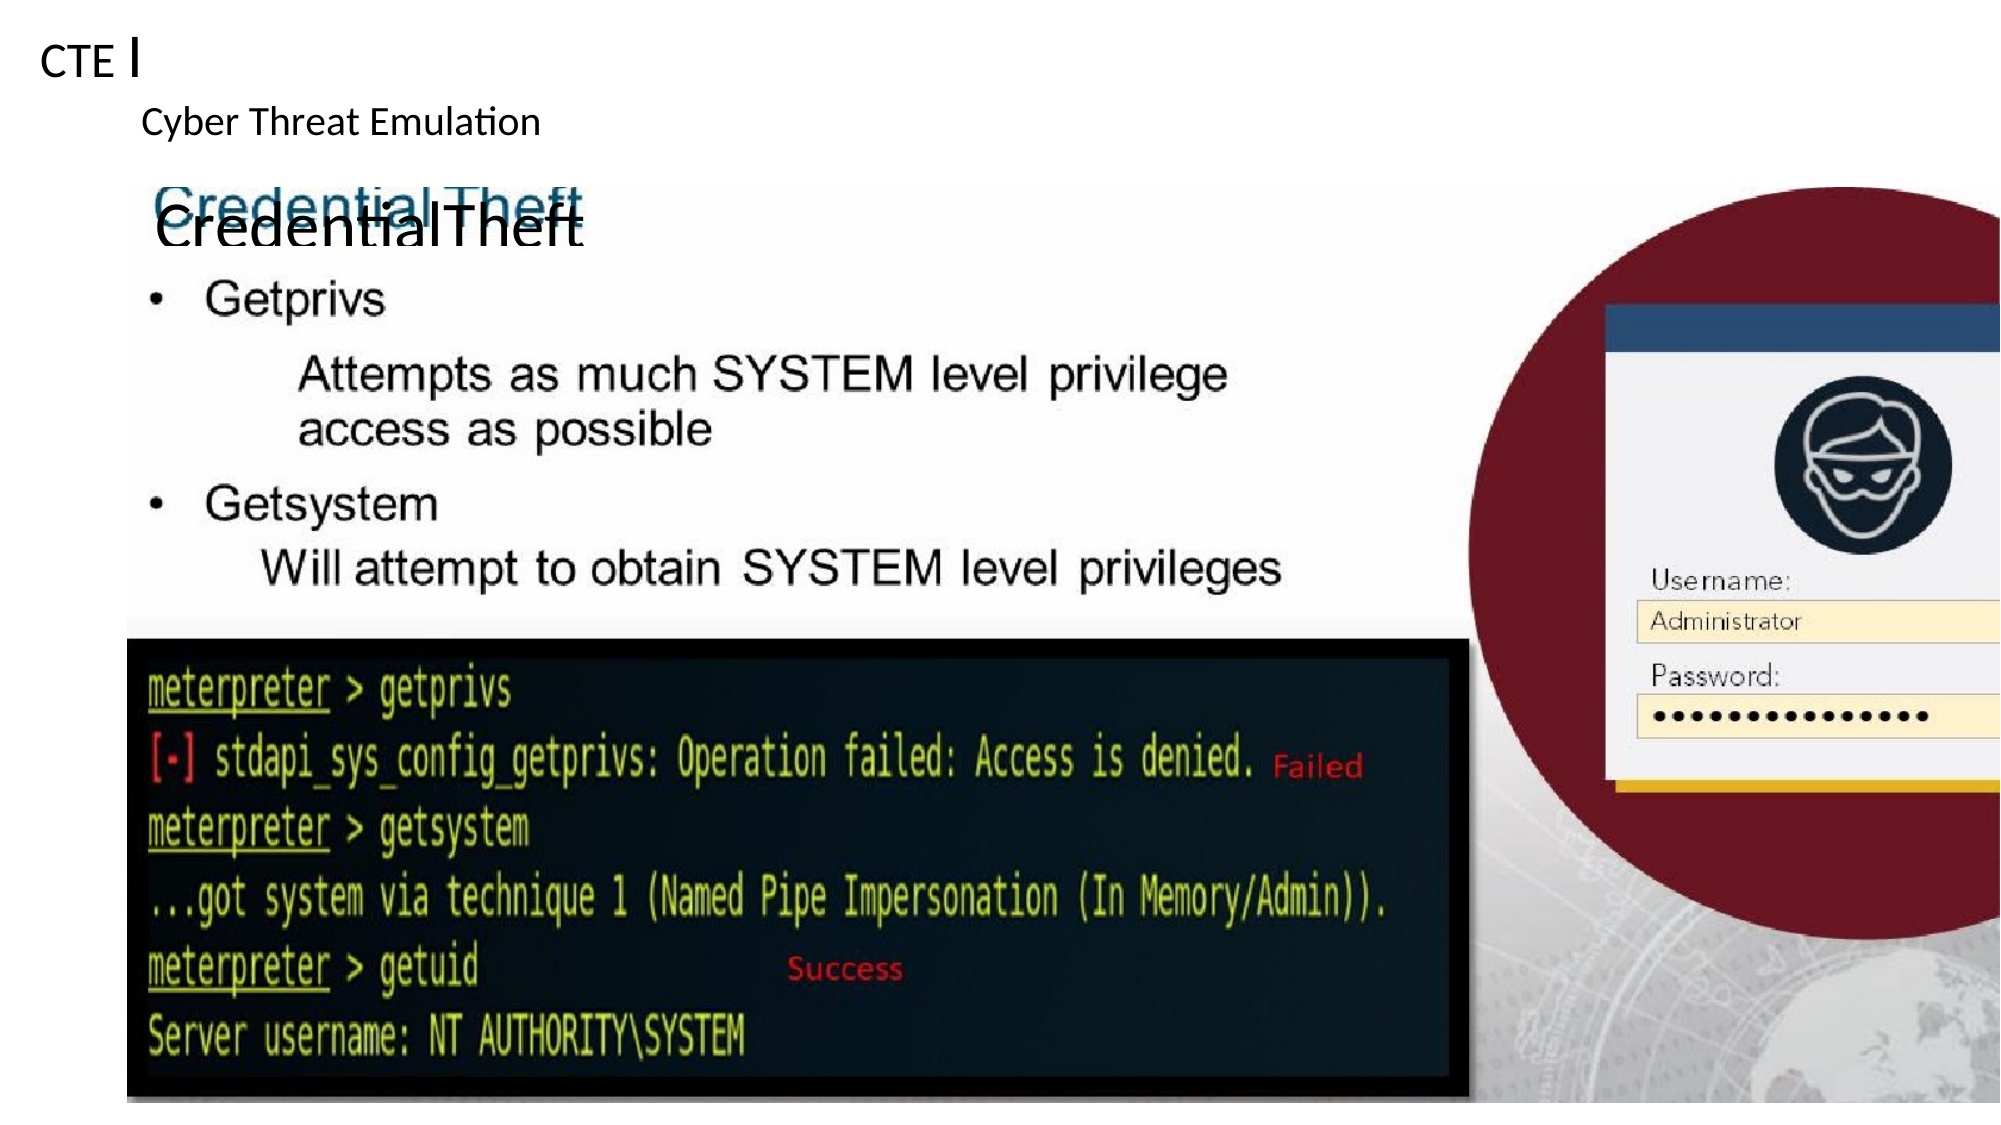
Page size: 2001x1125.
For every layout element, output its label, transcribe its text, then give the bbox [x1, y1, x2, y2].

text Cyber Threat Emulation [141, 95, 1766, 146]
picture [127, 187, 2000, 1103]
